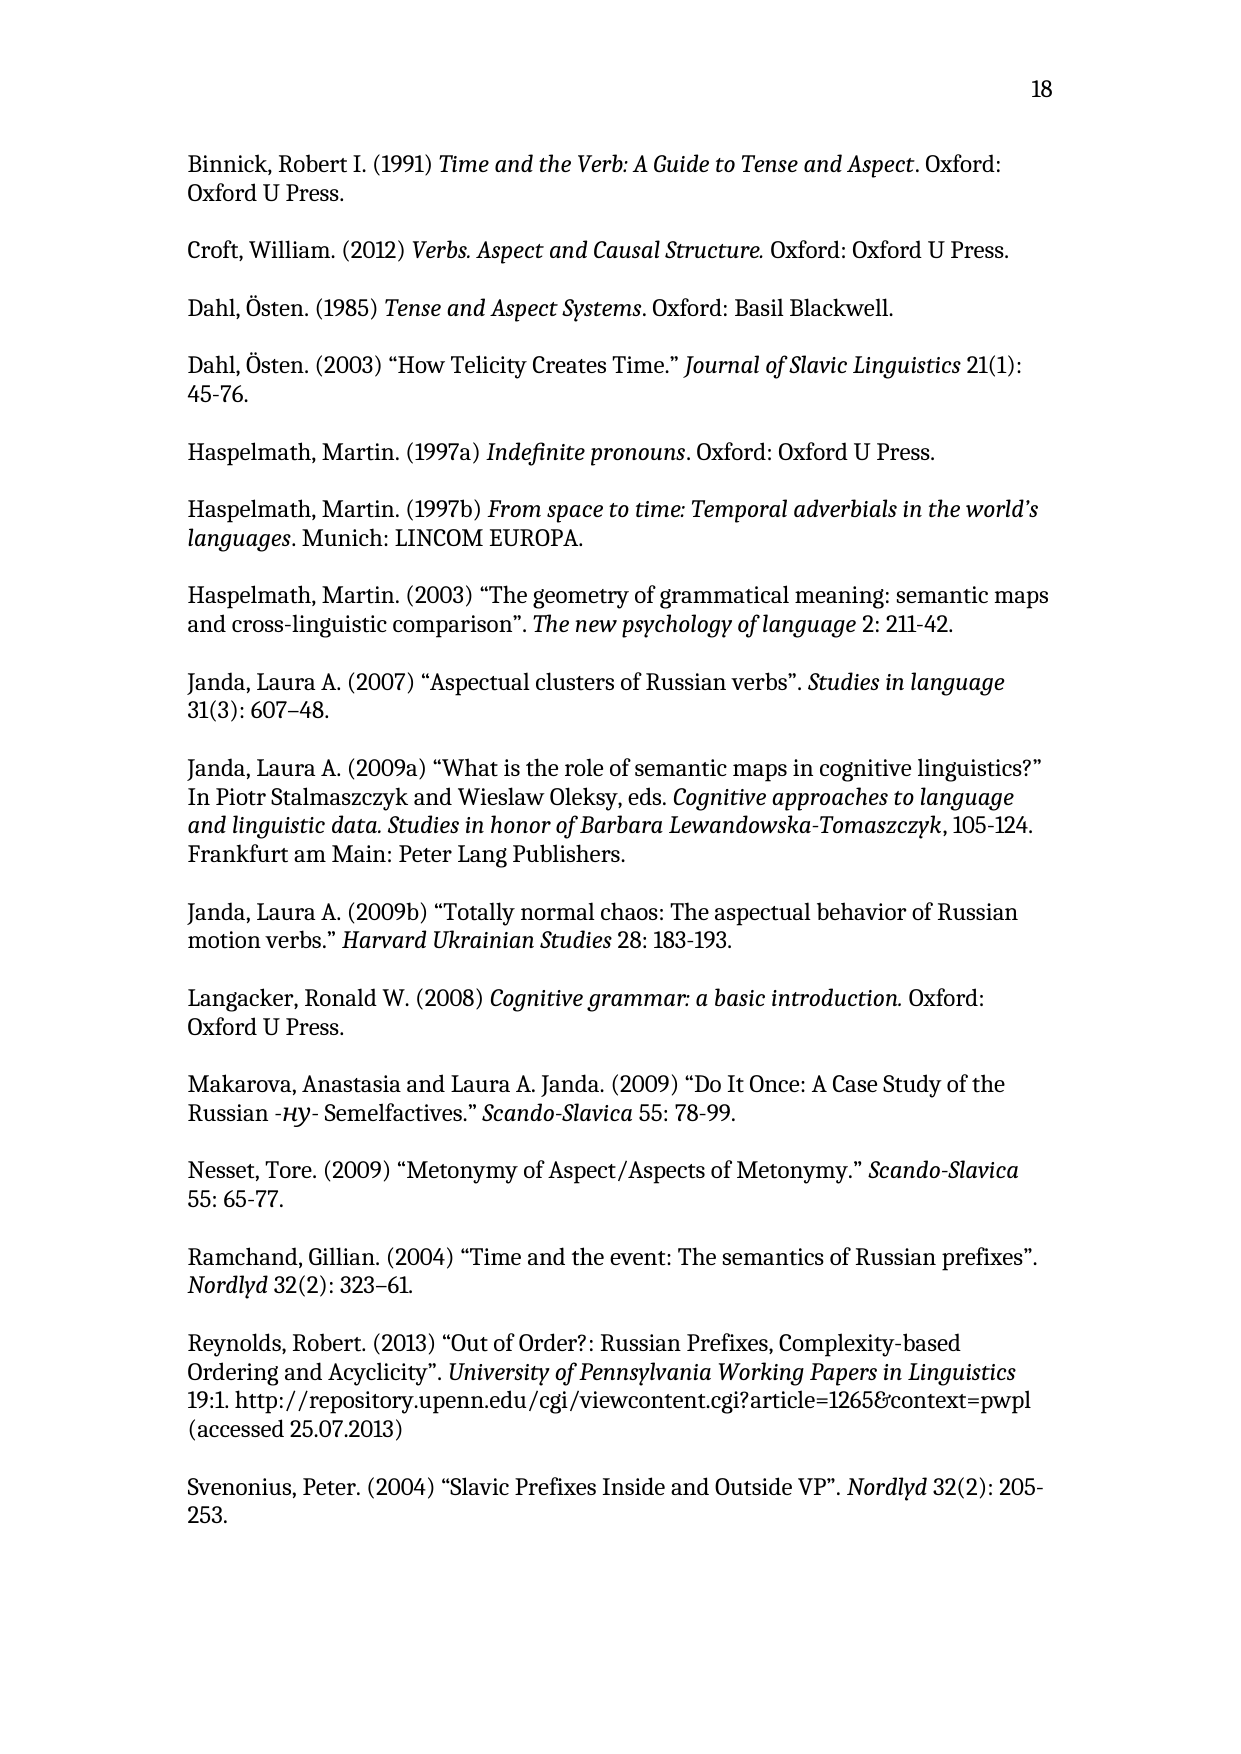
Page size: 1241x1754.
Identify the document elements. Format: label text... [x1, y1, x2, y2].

text Haspelmath, Martin. (2003) “The geometry of grammatical meaning: semantic maps and cross-linguistic comparison”. The new psychology of language 2: 211-42. [187, 581, 1053, 639]
text Langacker, Ronald W. (2008) Cognitive grammar: a basic introduction. Oxford: Oxford U Press. [187, 984, 1053, 1041]
text Nesset, Tore. (2009) “Metonymy of Aspect/Aspects of Metonymy.” Scando-Slavica 55: 65-77. [187, 1156, 1053, 1214]
text Haspelmath, Martin. (1997b) From space to time: Temporal adverbials in the world’s languages. Munich: LINCOM EUROPA. [187, 495, 1053, 552]
text Makarova, Anastasia and Laura A. Janda. (2009) “Do It Once: A Case Study of the Russian -ну- Semelfactives.” Scando-Slavica 55: 78-99. [187, 1070, 1053, 1127]
text Dahl, Östen. (1985) Tense and Aspect Systems. Oxford: Basil Blackwell. [187, 294, 1053, 322]
text Janda, Laura A. (2009b) “Totally normal chaos: The aspectual behavior of Russian motion verbs.” Harvard Ukrainian Studies 28: 183-193. [187, 897, 1053, 955]
text Janda, Laura A. (2009a) “What is the role of semantic maps in cognitive linguistics?” In Piotr Stalmaszczyk and Wieslaw Oleksy, eds. Cognitive approaches to language and linguistic data. Studies in honor of Barbara Lewandowska-Tomaszczyk, 105-124. Frankfurt am Main: Peter Lang Publishers. [187, 754, 1053, 869]
text Dahl, Östen. (2003) “How Telicity Creates Time.” Journal of Slavic Linguistics 21(1): 45-76. [187, 351, 1053, 409]
text Svenonius, Peter. (2004) “Slavic Prefixes Inside and Outside VP”. Nordlyd 32(2): 205-253. [187, 1472, 1053, 1530]
text Reynolds, Robert. (2013) “Out of Order?: Russian Prefixes, Complexity-based Ordering and Acyclicity”. University of Pennsylvania Working Papers in Linguistics 19:1. http://repository.upenn.edu/cgi/viewcontent.cgi?article=1265&context=pwpl (accessed 25.07.2013) [187, 1329, 1053, 1444]
text Binnick, Robert I. (1991) Time and the Verb: A Guide to Tense and Aspect. Oxford: Oxford U Press. [187, 150, 1053, 207]
text Janda, Laura A. (2007) “Aspectual clusters of Russian verbs”. Studies in language 31(3): 607–48. [187, 667, 1053, 725]
text Croft, William. (2012) Verbs. Aspect and Causal Structure. Oxford: Oxford U Press. [187, 236, 1053, 265]
text Haspelmath, Martin. (1997a) Indefinite pronouns. Oxford: Oxford U Press. [187, 437, 1053, 466]
text Ramchand, Gillian. (2004) “Time and the event: The semantics of Russian prefixes”. Nordlyd 32(2): 323–61. [187, 1242, 1053, 1300]
